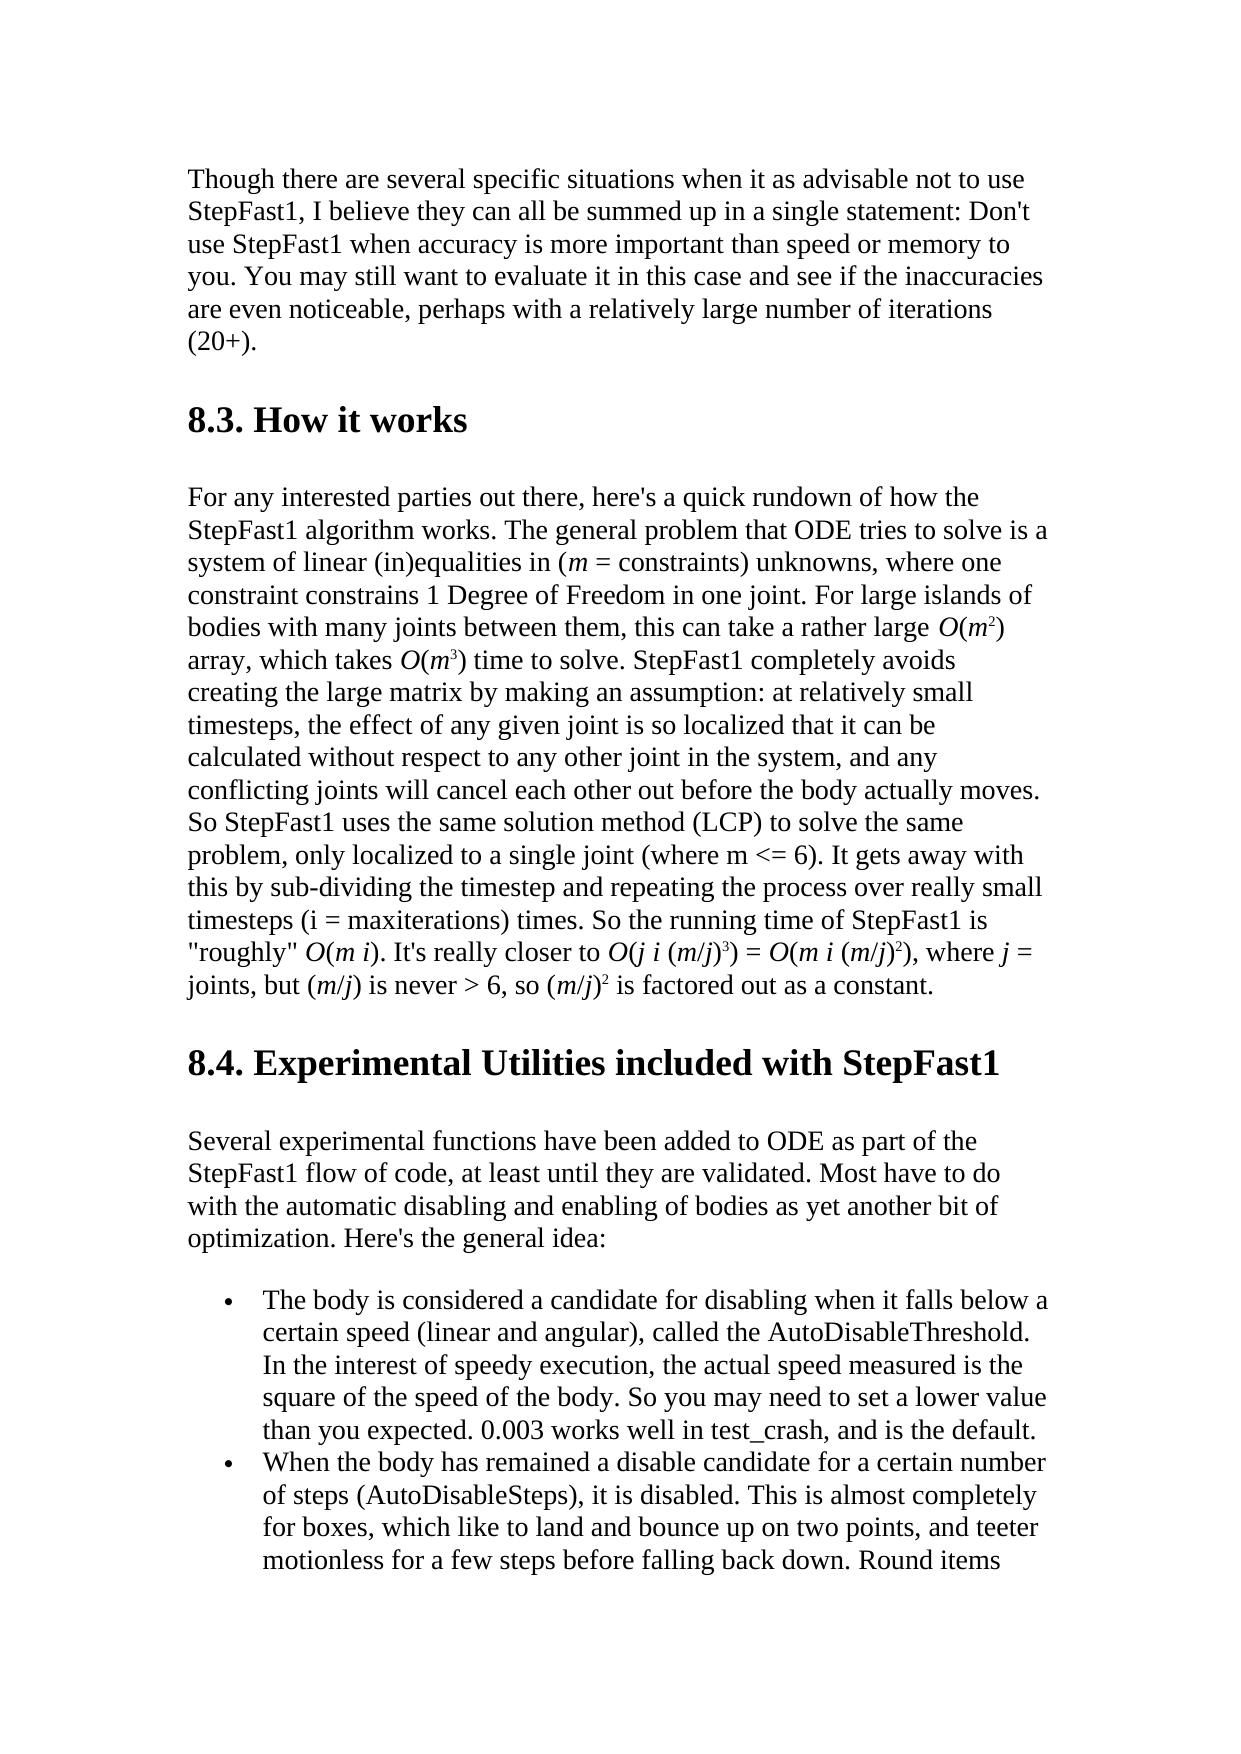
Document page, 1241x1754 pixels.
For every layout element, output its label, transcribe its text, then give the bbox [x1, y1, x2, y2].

text 8.3. How it works [187, 386, 1053, 451]
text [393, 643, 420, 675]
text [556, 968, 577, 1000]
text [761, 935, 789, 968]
text Though there are several specific situations when it as advisable not to use StepFast1, I believe they can all be summed up in a single statement: Don't use StepFast1 when accuracy is more important than speed or memory to you. You may still want to evaluate it in this case and see if the inaccuracies are even noticeable, perhaps with a relatively large number of iterations (20+). [187, 162, 1053, 357]
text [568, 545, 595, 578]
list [225, 1445, 1053, 1575]
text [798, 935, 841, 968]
text Several experimental functions have been added to ODE as part of the StepFast1 flow of code, at least until they are validated. Most have to do with the automatic disabling and enabling of bodies as yet another bit of optimization. Here's the general idea: [187, 1124, 1053, 1254]
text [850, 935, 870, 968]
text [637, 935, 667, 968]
text 8.4. Experimental Utilities included with StepFast1 [187, 1029, 1053, 1094]
list The body is considered a candidate for disabling when it falls below a certain speed (linear and angular), called the AutoDisableThreshold. In the interest of speedy execution, the actual speed measured is the square of the speed of the body. So you may need to set a lower value than you expected. 0.003 works well in test_crash, and is the default. [225, 1283, 1053, 1445]
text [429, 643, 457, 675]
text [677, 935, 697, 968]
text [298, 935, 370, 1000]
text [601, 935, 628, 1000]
